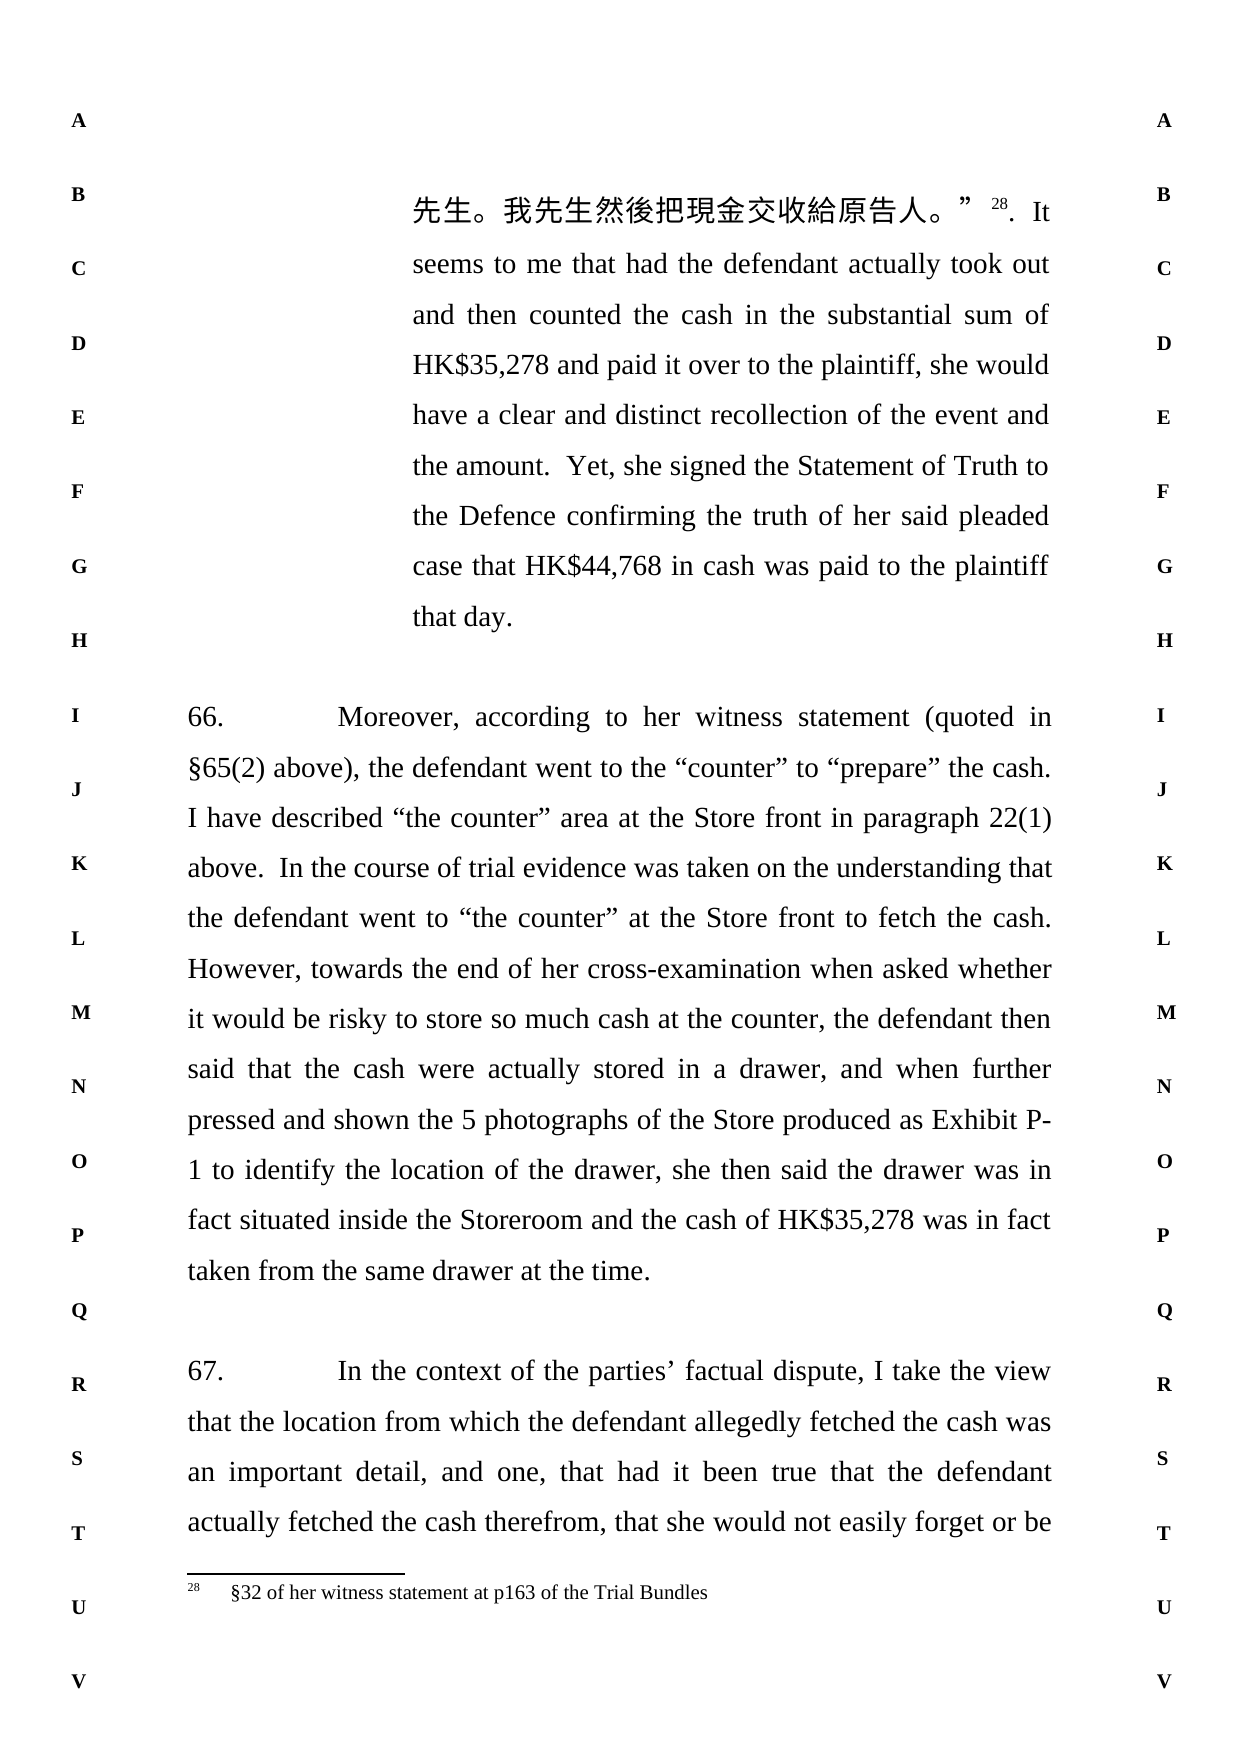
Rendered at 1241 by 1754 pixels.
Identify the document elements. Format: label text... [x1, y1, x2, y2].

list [337, 187, 1050, 632]
list Moreover, according to her witness statement (quoted in §65(2) above), the defendant went to the “counter” to “prepare” the cash. I have described “the counter” area at the Store front in paragraph 22(1) above. In the course of trial evidence was taken on the understanding that the defendant went to “the counter” at the Store front to fetch the cash. However, towards the end of her cross-examination when asked whether it would be risky to store so much cash at the counter, the defendant then said that the cash were actually stored in a drawer, and when further pressed and shown the 5 photographs of the Store produced as Exhibit P-1 to identify the location of the drawer, she then said the drawer was in fact situated inside the Storeroom and the cash of HK$35,278 was in fact taken from the same drawer at the time. [187, 699, 1053, 1286]
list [187, 1353, 1053, 1538]
